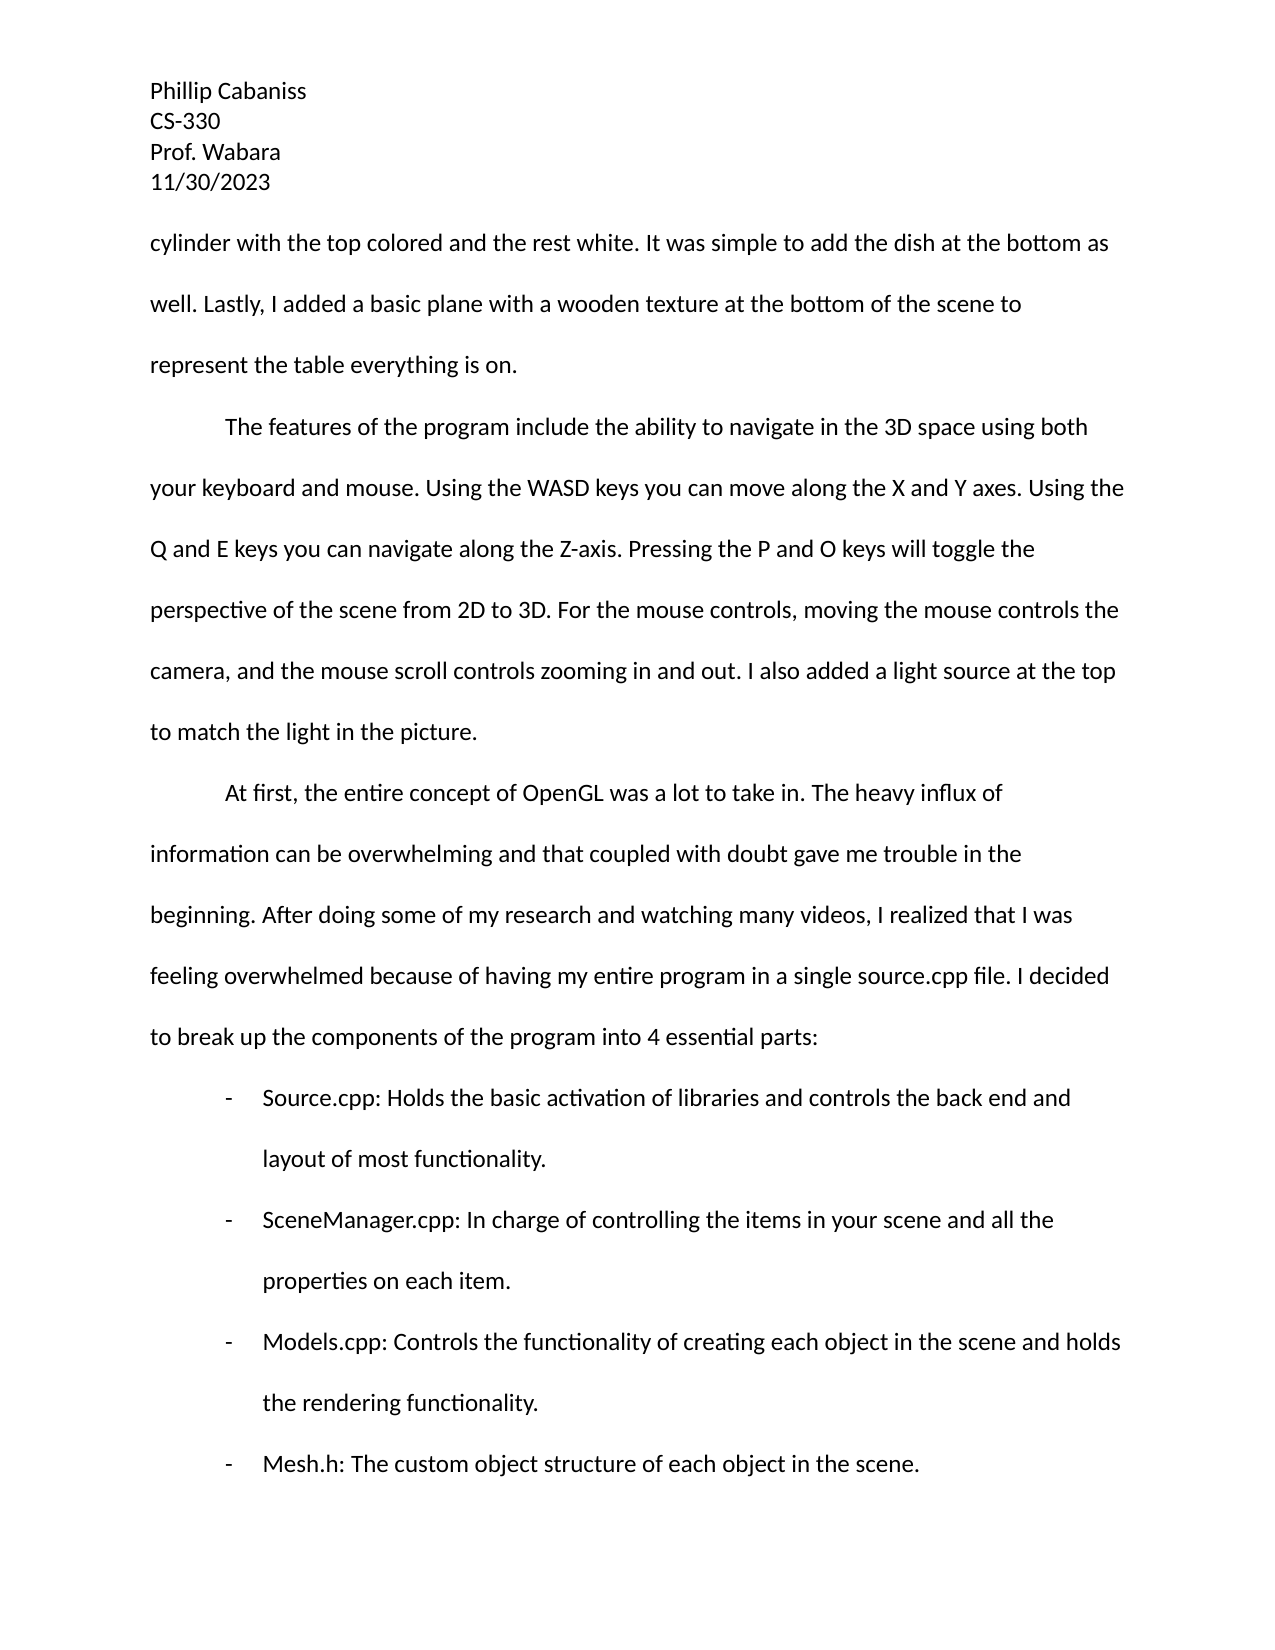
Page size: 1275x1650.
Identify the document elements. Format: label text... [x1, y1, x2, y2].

list SceneManager.cpp: In charge of controlling the items in your scene and all the properties on each item. [225, 1204, 1125, 1296]
list Mesh.h: The custom object structure of each object in the scene. [225, 1448, 1125, 1479]
list Models.cpp: Controls the functionality of creating each object in the scene and holds the rendering functionality. [225, 1326, 1125, 1418]
list Source.cpp: Holds the basic activation of libraries and controls the back end and layout of most functionality. [225, 1082, 1125, 1174]
text At first, the entire concept of OpenGL was a lot to take in. The heavy influx of information can be overwhelming and that coupled with doubt gave me trouble in the beginning. After doing some of my research and watching many videos, I realized that I was feeling overwhelmed because of having my entire program in a single source.cpp file. I decided to break up the components of the program into 4 essential parts: [150, 777, 1125, 1052]
text The features of the program include the ability to navigate in the 3D space using both your keyboard and mouse. Using the WASD keys you can move along the X and Y axes. Using the Q and E keys you can navigate along the Z-axis. Pressing the P and O keys will toggle the perspective of the scene from 2D to 3D. For the mouse controls, moving the mouse controls the camera, and the mouse scroll controls zooming in and out. I also added a light source at the top to match the light in the picture. [150, 411, 1125, 746]
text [150, 228, 1125, 380]
